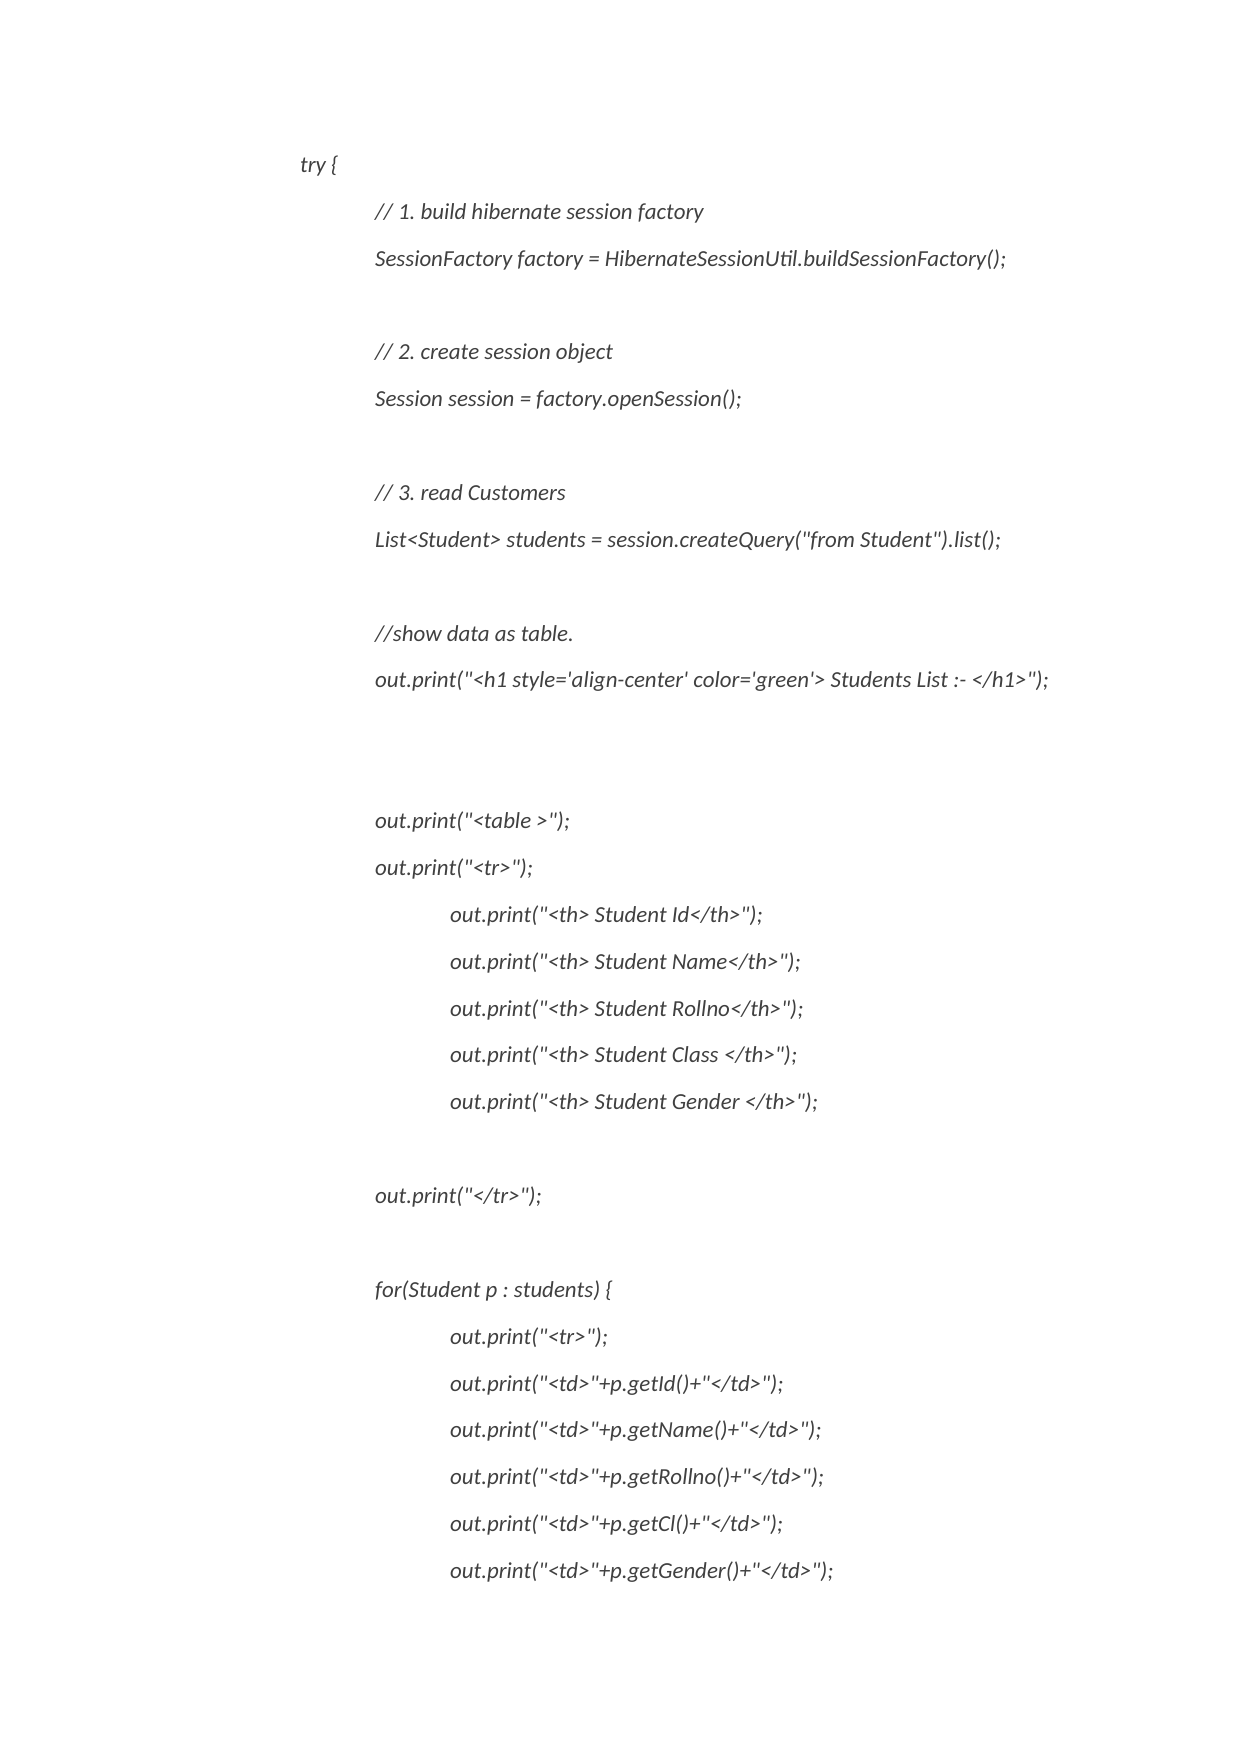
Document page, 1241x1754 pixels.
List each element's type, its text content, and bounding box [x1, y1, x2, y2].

text out.print("<th> Student Class </th>"); [150, 1041, 1090, 1069]
text out.print("<td>"+p.getRollno()+"</td>"); [150, 1462, 1090, 1491]
text out.print("<th> Student Id</th>"); [150, 900, 1090, 928]
text // 1. build hibernate session factory [150, 197, 1090, 225]
text for(Student p : students) { [150, 1275, 1090, 1303]
text // 3. read Customers [150, 478, 1090, 506]
text out.print("<td>"+p.getCl()+"</td>"); [150, 1509, 1090, 1537]
text List<Student> students = session.createQuery("from Student").list(); [150, 525, 1090, 553]
text try { [150, 150, 1090, 178]
text out.print("<th> Student Rollno</th>"); [150, 994, 1090, 1022]
text out.print("<td>"+p.getId()+"</td>"); [150, 1369, 1090, 1397]
text SessionFactory factory = HibernateSessionUtil.buildSessionFactory(); [150, 244, 1090, 272]
text Session session = factory.openSession(); [150, 384, 1090, 412]
text out.print("<tr>"); [150, 853, 1090, 881]
text out.print("<th> Student Gender </th>"); [150, 1087, 1090, 1116]
text out.print("<th> Student Name</th>"); [150, 947, 1090, 975]
text out.print("<td>"+p.getGender()+"</td>"); [150, 1556, 1090, 1584]
text out.print("<table >"); [150, 806, 1090, 834]
text out.print("<h1 style='align-center' color='green'> Students List :- </h1>"); [150, 666, 1090, 694]
text out.print("<tr>"); [150, 1322, 1090, 1350]
text out.print("</tr>"); [150, 1181, 1090, 1209]
text //show data as table. [150, 619, 1090, 647]
text out.print("<td>"+p.getName()+"</td>"); [150, 1416, 1090, 1444]
text // 2. create session object [150, 337, 1090, 366]
